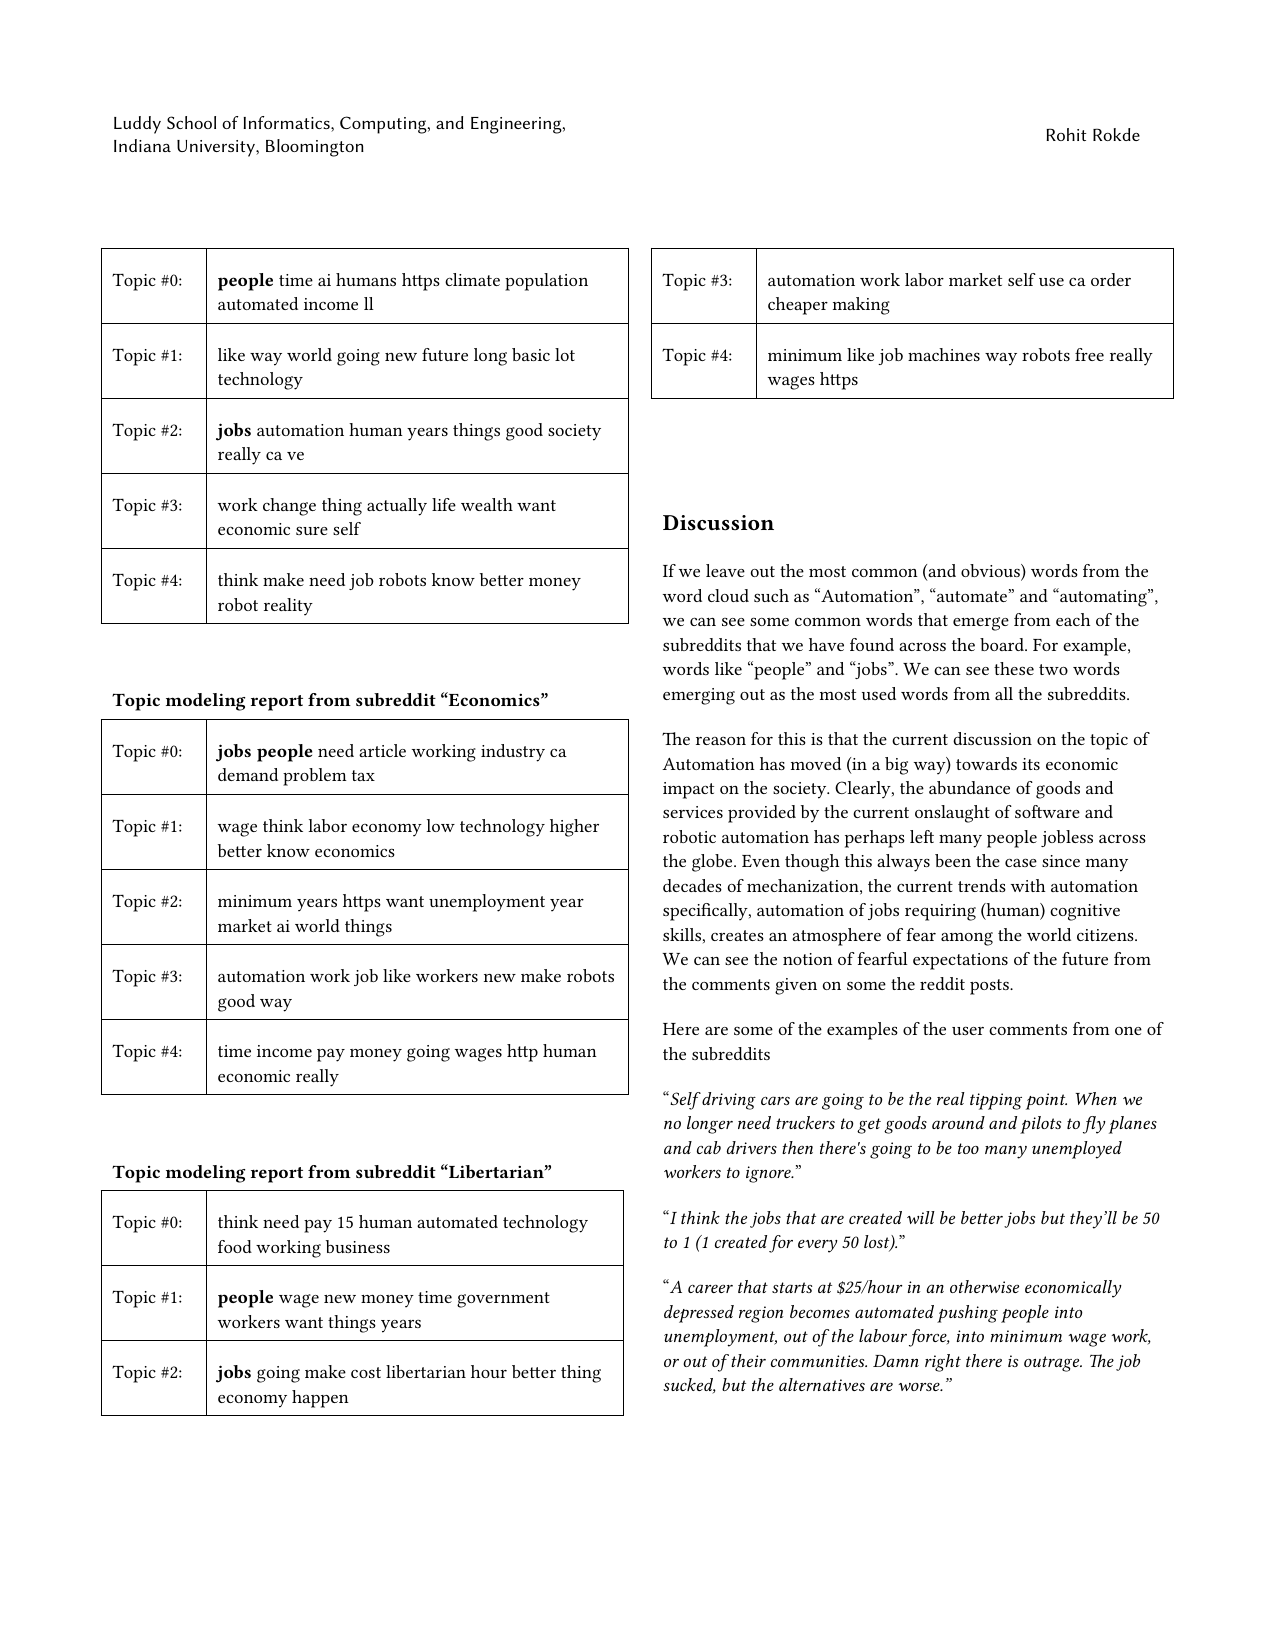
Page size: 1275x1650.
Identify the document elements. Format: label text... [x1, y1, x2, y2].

table_cell Topic #1: [102, 324, 206, 398]
table_cell work change thing actually life wealth want economic sure self [207, 474, 628, 548]
table_header Topic #0: [102, 720, 206, 794]
text If we leave out the most common (and obvious) words from the word cloud such as “Automation”, “automate” and “automating”, we can see some common words that emerge from each of the subreddits that we have found across the board. For example, words like “people” and “jobs”. We can see these two words emerging out as the most used words from all the subreddits. [662, 561, 1162, 705]
table_cell time income pay money going wages http human economic really [207, 1020, 628, 1094]
table_cell Topic #3: [652, 249, 756, 322]
table_cell Topic #4: [102, 549, 206, 623]
table_cell Topic #3: [102, 945, 206, 1019]
table_cell minimum like job machines way robots free really wages https [757, 324, 1173, 398]
text The reason for this is that the current discussion on the topic of Automation has moved (in a big way) towards its economic impact on the society. Clearly, the abundance of goods and services provided by the current onslaught of software and robotic automation has perhaps left many people jobless across the globe. Even though this always been the case since many decades of mechanization, the current trends with automation specifically, automation of jobs requiring (human) cognitive skills, creates an atmosphere of fear among the world citizens. We can see the notion of fearful expectations of the future from the comments given on some the reddit posts. [662, 729, 1162, 995]
table_cell think make need job robots know better money robot reality [207, 549, 628, 623]
table_cell Topic #4: [102, 1020, 206, 1094]
table_cell automation work labor market self use ca order cheaper making [757, 249, 1173, 322]
table_header Topic #0: [102, 1191, 206, 1265]
text Here are some of the examples of the user comments from one of the subreddits [662, 1019, 1162, 1064]
table_header Topic #0: [102, 249, 206, 322]
table_cell automation work job like workers new make robots good way [207, 945, 628, 1019]
text “I think the jobs that are created will be better jobs but they’ll be 50 to 1 (1 created for every 50 lost).” [662, 1207, 1162, 1253]
table_cell people wage new money time government workers want things years [207, 1266, 623, 1340]
table_cell jobs going make cost libertarian hour better thing economy happen [207, 1341, 623, 1415]
table_cell Topic #4: [652, 324, 756, 398]
table_header think need pay 15 human automated technology food working business [207, 1191, 623, 1265]
text “Self driving cars are going to be the real tipping point. When we no longer need truckers to get goods around and pilots to fly planes and cab drivers then there's going to be too many unemployed workers to ignore.” [662, 1088, 1162, 1183]
table_header people time ai humans https climate population automated income ll [207, 249, 628, 322]
text Topic modeling report from subreddit “Libertarian” [112, 1161, 612, 1183]
table_cell Topic #2: [102, 399, 206, 473]
table_cell Topic #2: [102, 1341, 206, 1415]
table_header jobs people need article working industry ca demand problem tax [207, 720, 628, 794]
table_cell Topic #3: [102, 474, 206, 548]
table_cell Topic #1: [102, 795, 206, 869]
table_cell minimum years https want unemployment year market ai world things [207, 870, 628, 944]
table_cell jobs automation human years things good society really ca ve [207, 399, 628, 473]
table_cell wage think labor economy low technology higher better know economics [207, 795, 628, 869]
table_cell Topic #2: [102, 870, 206, 944]
table_cell like way world going new future long basic lot technology [207, 324, 628, 398]
text Discussion [662, 510, 1162, 536]
table_cell Topic #1: [102, 1266, 206, 1340]
text “A career that starts at $25/hour in an otherwise economically depressed region becomes automated pushing people into unemployment, out of the labour force, into minimum wage work, or out of their communities. Damn right there is outrage. The job sucked, but the alternatives are worse.” [662, 1277, 1162, 1396]
text Topic modeling report from subreddit “Economics” [112, 690, 612, 711]
